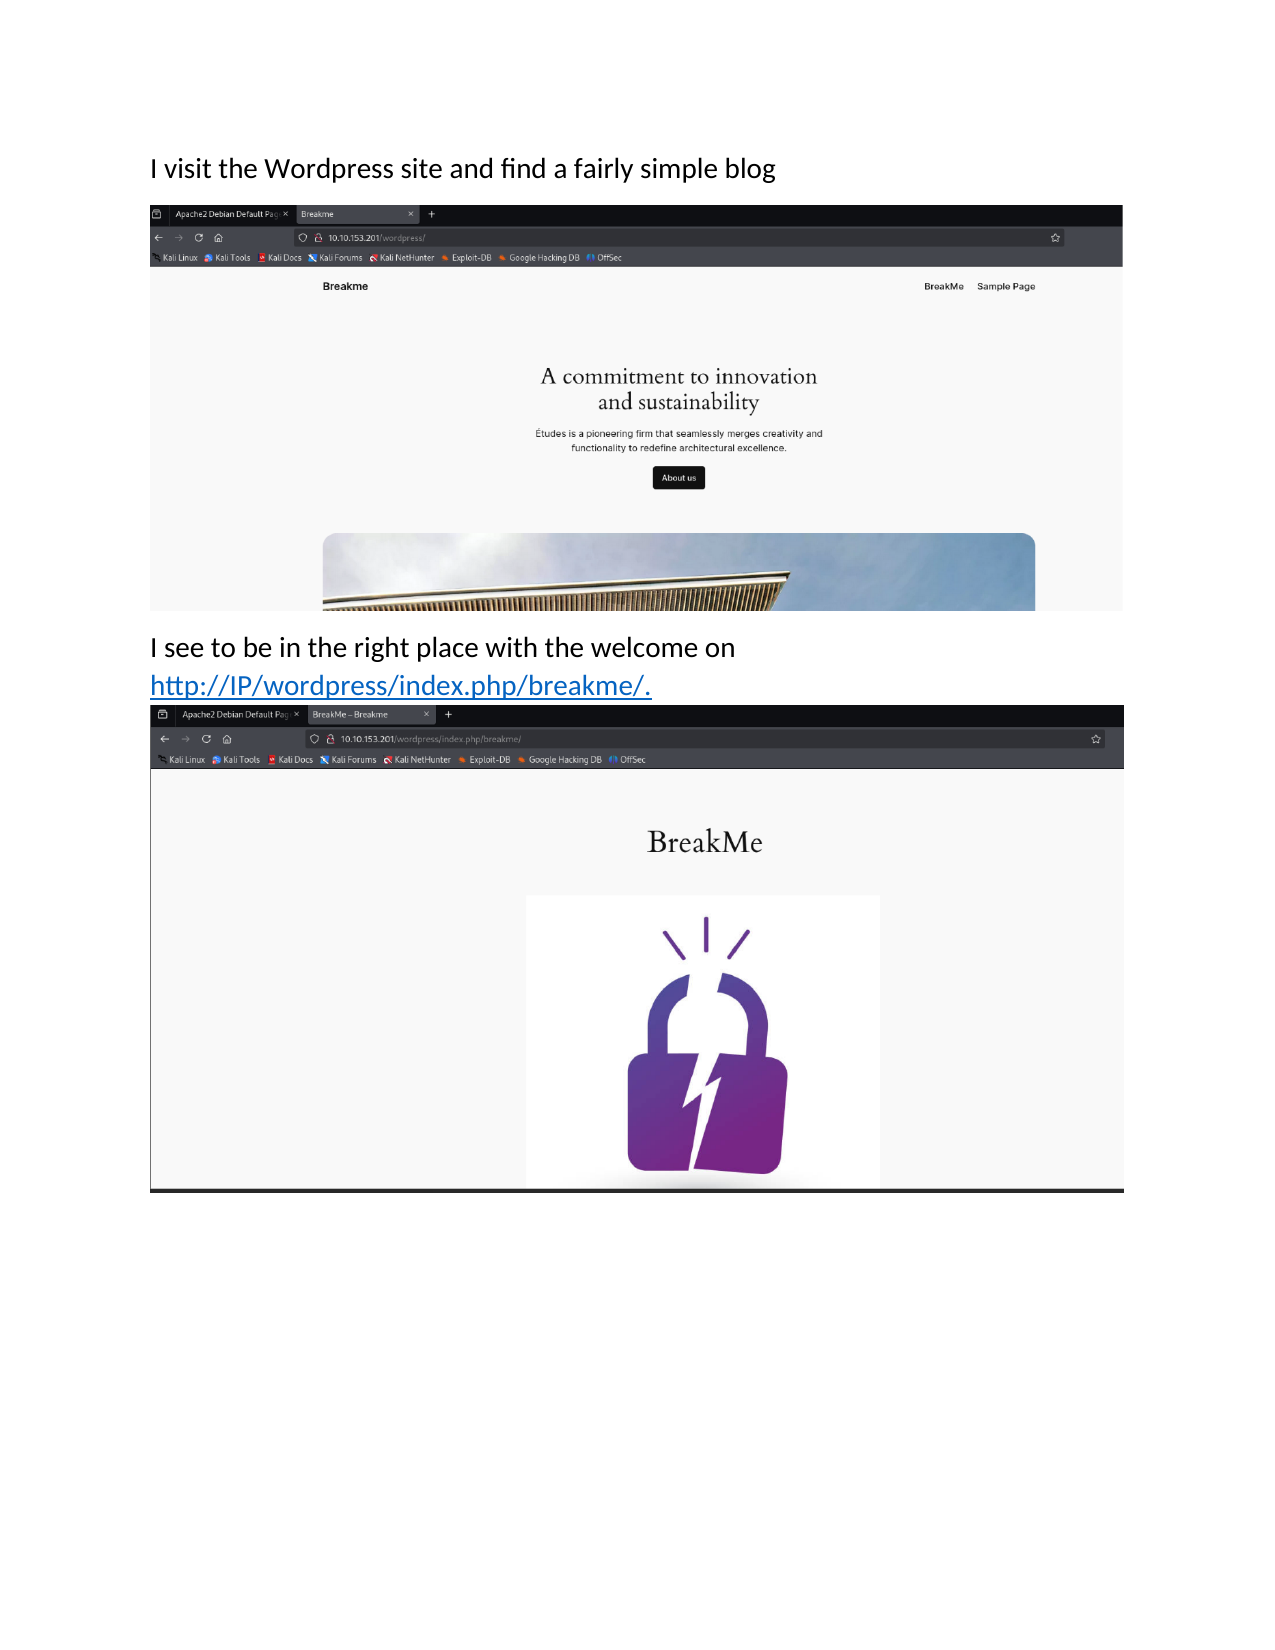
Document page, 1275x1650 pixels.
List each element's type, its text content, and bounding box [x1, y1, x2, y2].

text I visit the Wordpress site and find a fairly simple blog [150, 150, 1125, 186]
picture [150, 205, 1123, 611]
picture [150, 705, 1124, 1193]
